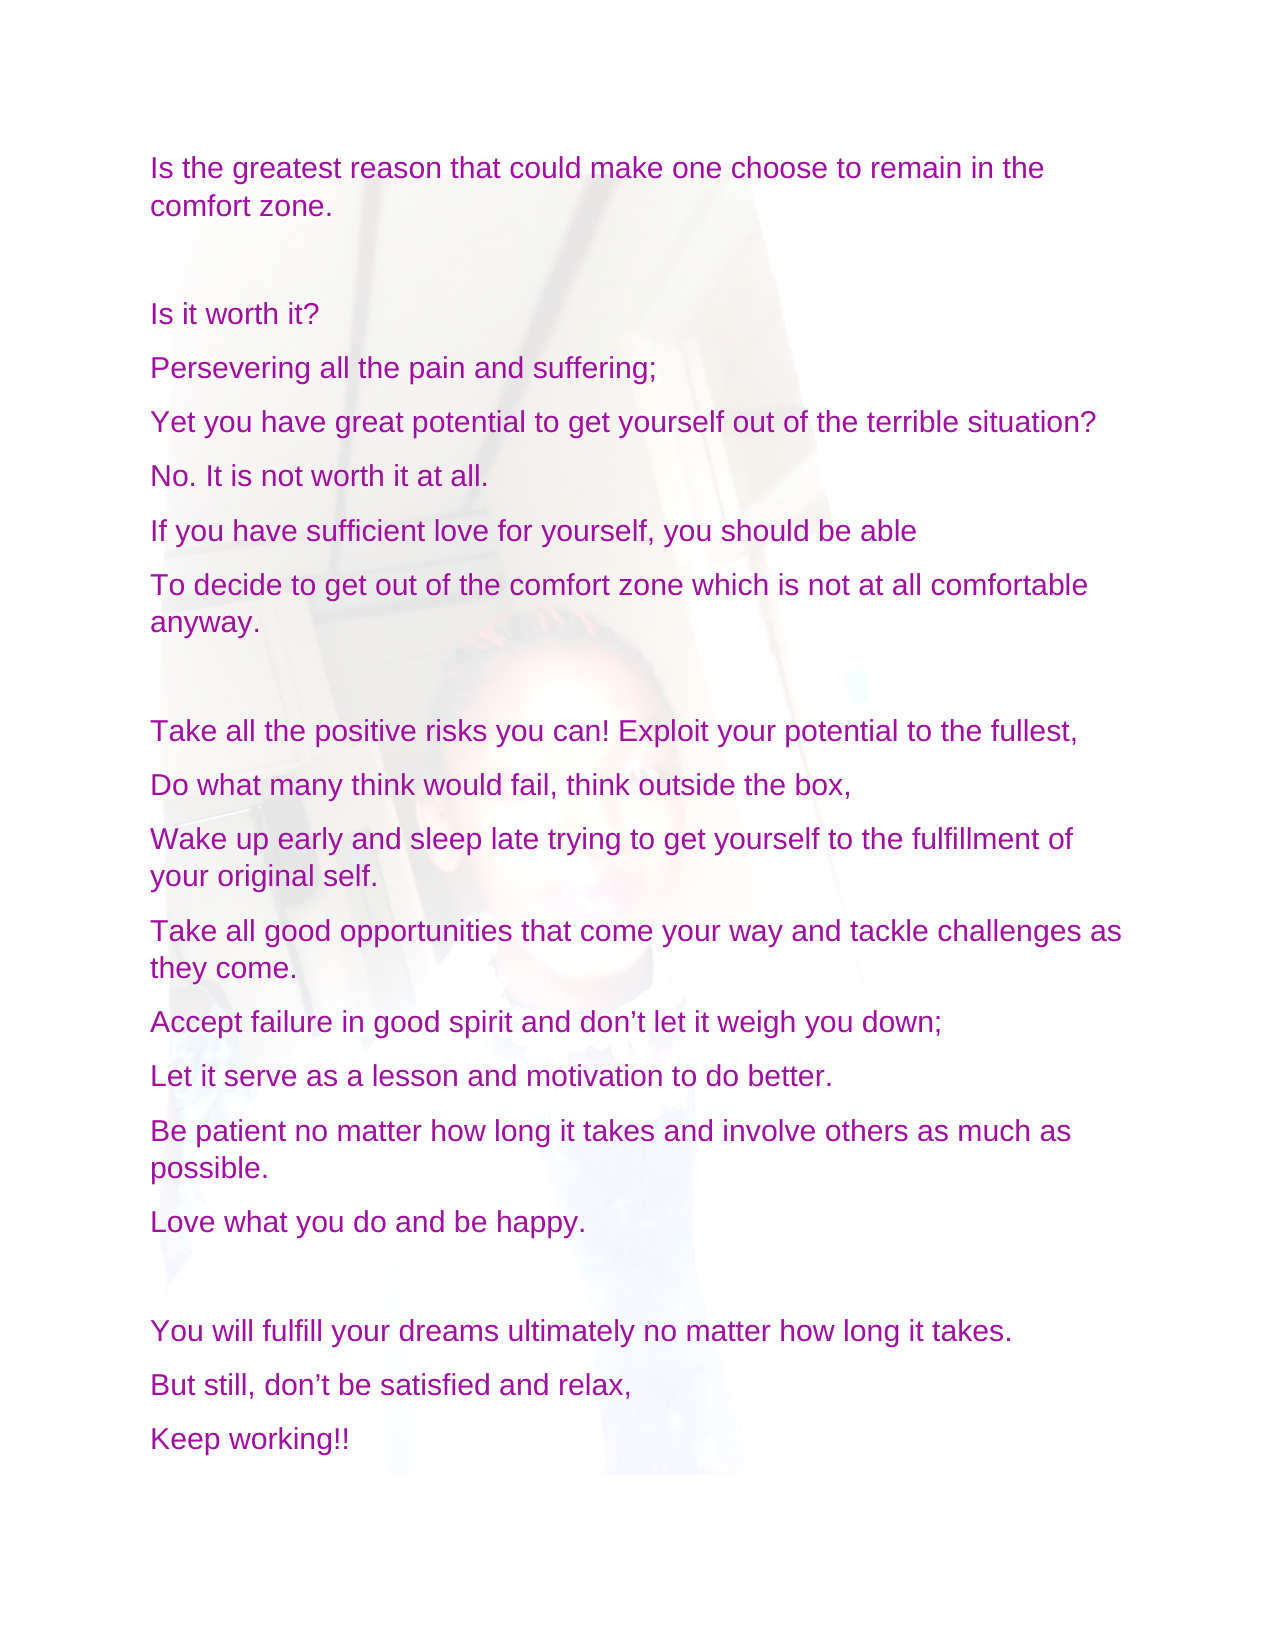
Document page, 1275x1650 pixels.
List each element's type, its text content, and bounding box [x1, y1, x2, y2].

text Take all good opportunities that come your way and tackle challenges as they come. [150, 912, 1125, 985]
text If you have sufficient love for yourself, you should be able [150, 512, 1125, 547]
text Do what many think would fail, think outside the box, [150, 767, 1125, 801]
text Yet you have great potential to get yourself out of the terrible situation? [150, 404, 1125, 439]
text Persevering all the pain and suffering; [150, 350, 1125, 385]
text Wake up early and sleep late trying to get yourself to the fulfillment of your original self. [150, 821, 1125, 893]
text Let it serve as a lesson and motivation to do better. [150, 1058, 1125, 1093]
text No. It is not worth it at all. [150, 458, 1125, 493]
text Is it worth it? [150, 296, 1125, 331]
text Is the greatest reason that could make one choose to remain in the comfort zone. [150, 150, 1125, 222]
text Accept failure in good spirit and don’t let it weigh you down; [150, 1004, 1125, 1039]
text You will fulfill your dreams ultimately no matter how long it takes. [150, 1312, 1125, 1347]
text Keep working!! [150, 1421, 1125, 1456]
text But still, don’t be satisfied and relax, [150, 1367, 1125, 1401]
text Be patient no matter how long it takes and involve others as much as possible. [150, 1112, 1125, 1185]
text Take all the positive risks you can! Exploit your potential to the fullest, [150, 712, 1125, 747]
text Love what you do and be happy. [150, 1204, 1125, 1239]
text To decide to get out of the comfort zone which is not at all comfortable anyway. [150, 567, 1125, 639]
